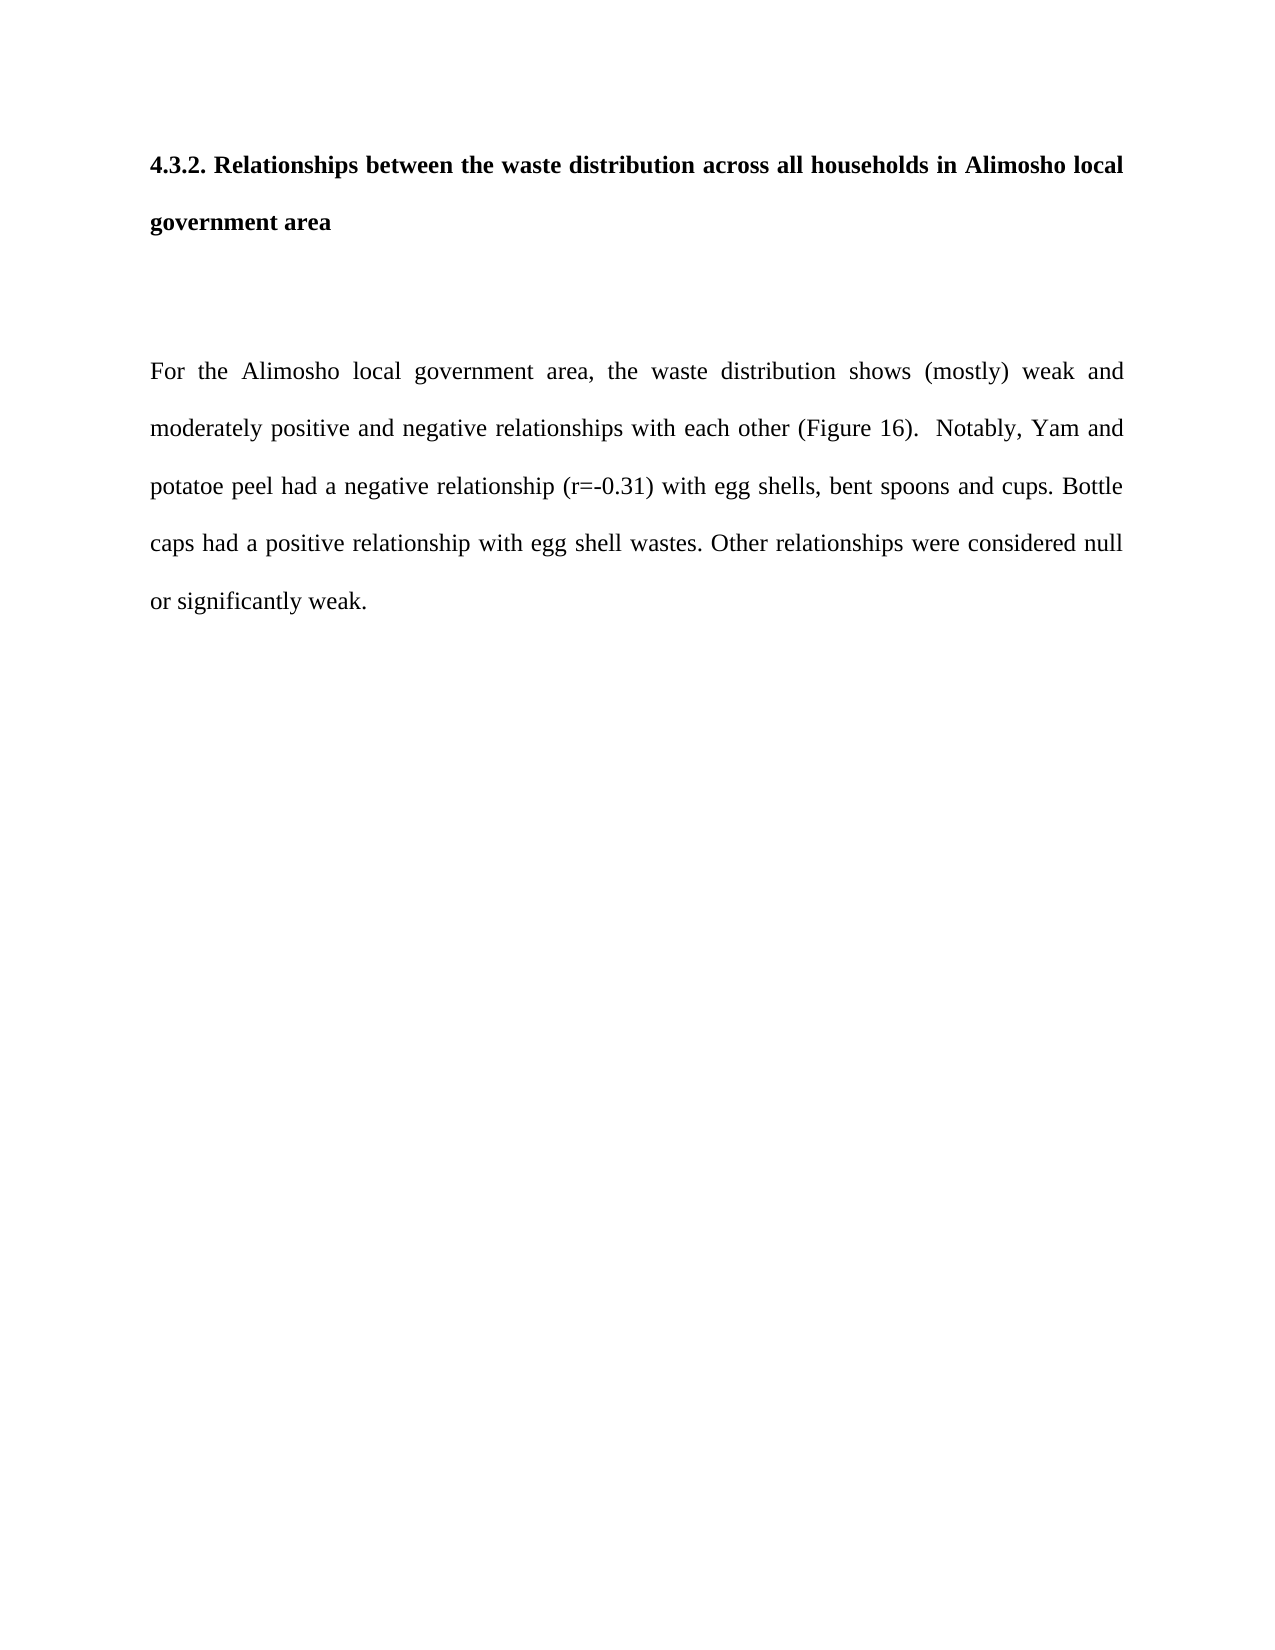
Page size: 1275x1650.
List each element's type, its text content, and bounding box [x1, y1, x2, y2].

text 4.3.2. Relationships between the waste distribution across all households in Alimosho local government area [150, 150, 1125, 236]
text For the Alimosho local government area, the waste distribution shows (mostly) weak and moderately positive and negative relationships with each other (Figure 16). Notably, Yam and potatoe peel had a negative relationship (r=-0.31) with egg shells, bent spoons and cups. Bottle caps had a positive relationship with egg shell wastes. Other relationships were considered null or significantly weak. [150, 356, 1125, 614]
